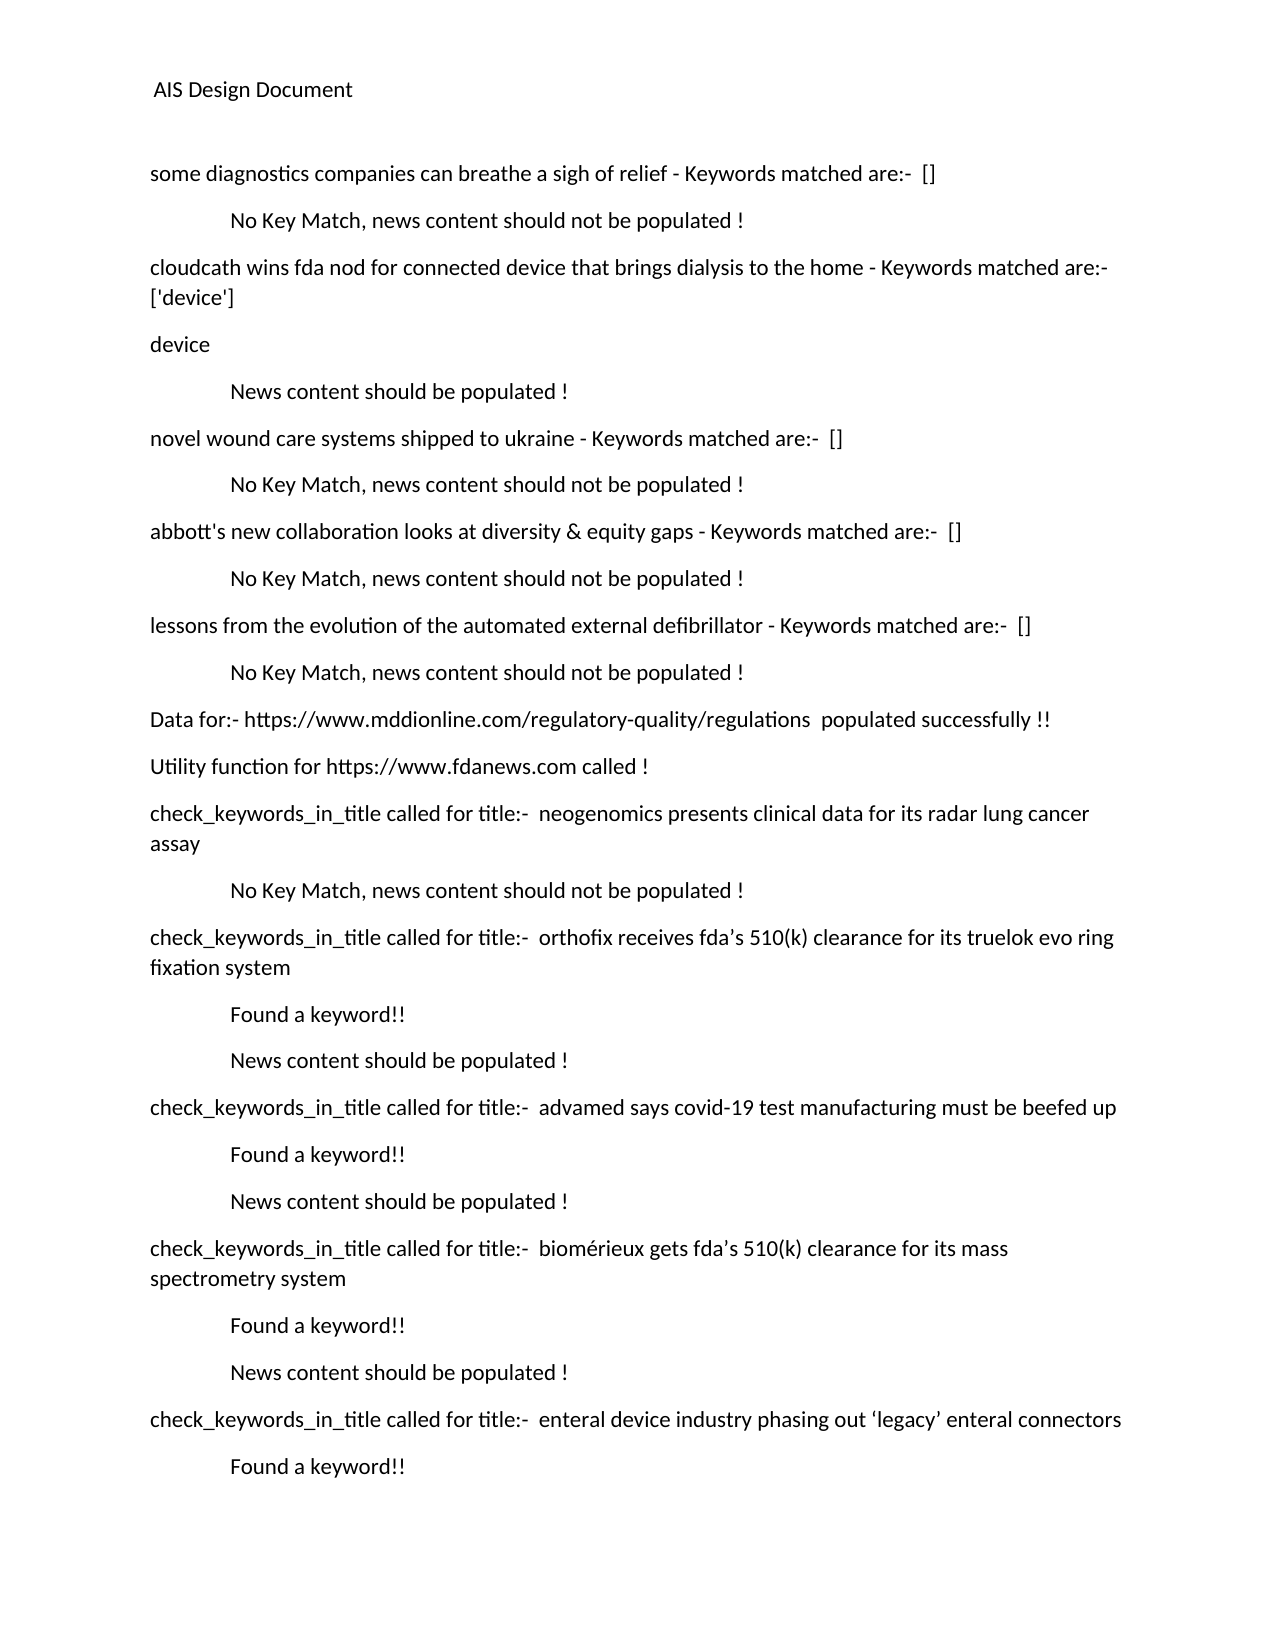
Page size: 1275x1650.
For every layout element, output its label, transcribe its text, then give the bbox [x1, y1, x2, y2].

text Found a keyword!! [150, 1452, 1125, 1480]
text No Key Match, news content should not be populated ! [150, 658, 1125, 686]
text device [150, 330, 1125, 358]
text Found a keyword!! [150, 1000, 1125, 1028]
text News content should be populated ! [150, 1358, 1125, 1386]
text check_keywords_in_title called for title:- neogenomics presents clinical data for its radar lung cancer assay [150, 799, 1125, 857]
text No Key Match, news content should not be populated ! [150, 564, 1125, 592]
text check_keywords_in_title called for title:- enteral device industry phasing out ‘legacy’ enteral connectors [150, 1405, 1125, 1433]
text Utility function for https://www.fdanews.com called ! [150, 752, 1125, 780]
text No Key Match, news content should not be populated ! [150, 876, 1125, 904]
text novel wound care systems shipped to ukraine - Keywords matched are:- [] [150, 424, 1125, 452]
text Found a keyword!! [150, 1140, 1125, 1168]
text News content should be populated ! [150, 377, 1125, 405]
text check_keywords_in_title called for title:- orthofix receives fda’s 510(k) clearance for its truelok evo ring fixation system [150, 923, 1125, 981]
text cloudcath wins fda nod for connected device that brings dialysis to the home - Keywords matched are:- ['device'] [150, 253, 1125, 311]
text abbott's new collaboration looks at diversity & equity gaps - Keywords matched are:- [] [150, 517, 1125, 545]
text No Key Match, news content should not be populated ! [150, 471, 1125, 498]
text some diagnostics companies can breathe a sigh of relief - Keywords matched are:- [] [150, 159, 1125, 187]
text News content should be populated ! [150, 1187, 1125, 1215]
text check_keywords_in_title called for title:- biomérieux gets fda’s 510(k) clearance for its mass spectrometry system [150, 1234, 1125, 1292]
text check_keywords_in_title called for title:- advamed says covid-19 test manufacturing must be beefed up [150, 1093, 1125, 1121]
text News content should be populated ! [150, 1047, 1125, 1074]
text No Key Match, news content should not be populated ! [150, 206, 1125, 234]
text Found a keyword!! [150, 1311, 1125, 1339]
text lessons from the evolution of the automated external defibrillator - Keywords matched are:- [] [150, 611, 1125, 639]
text Data for:- https://www.mddionline.com/regulatory-quality/regulations populated successfully !! [150, 705, 1125, 733]
